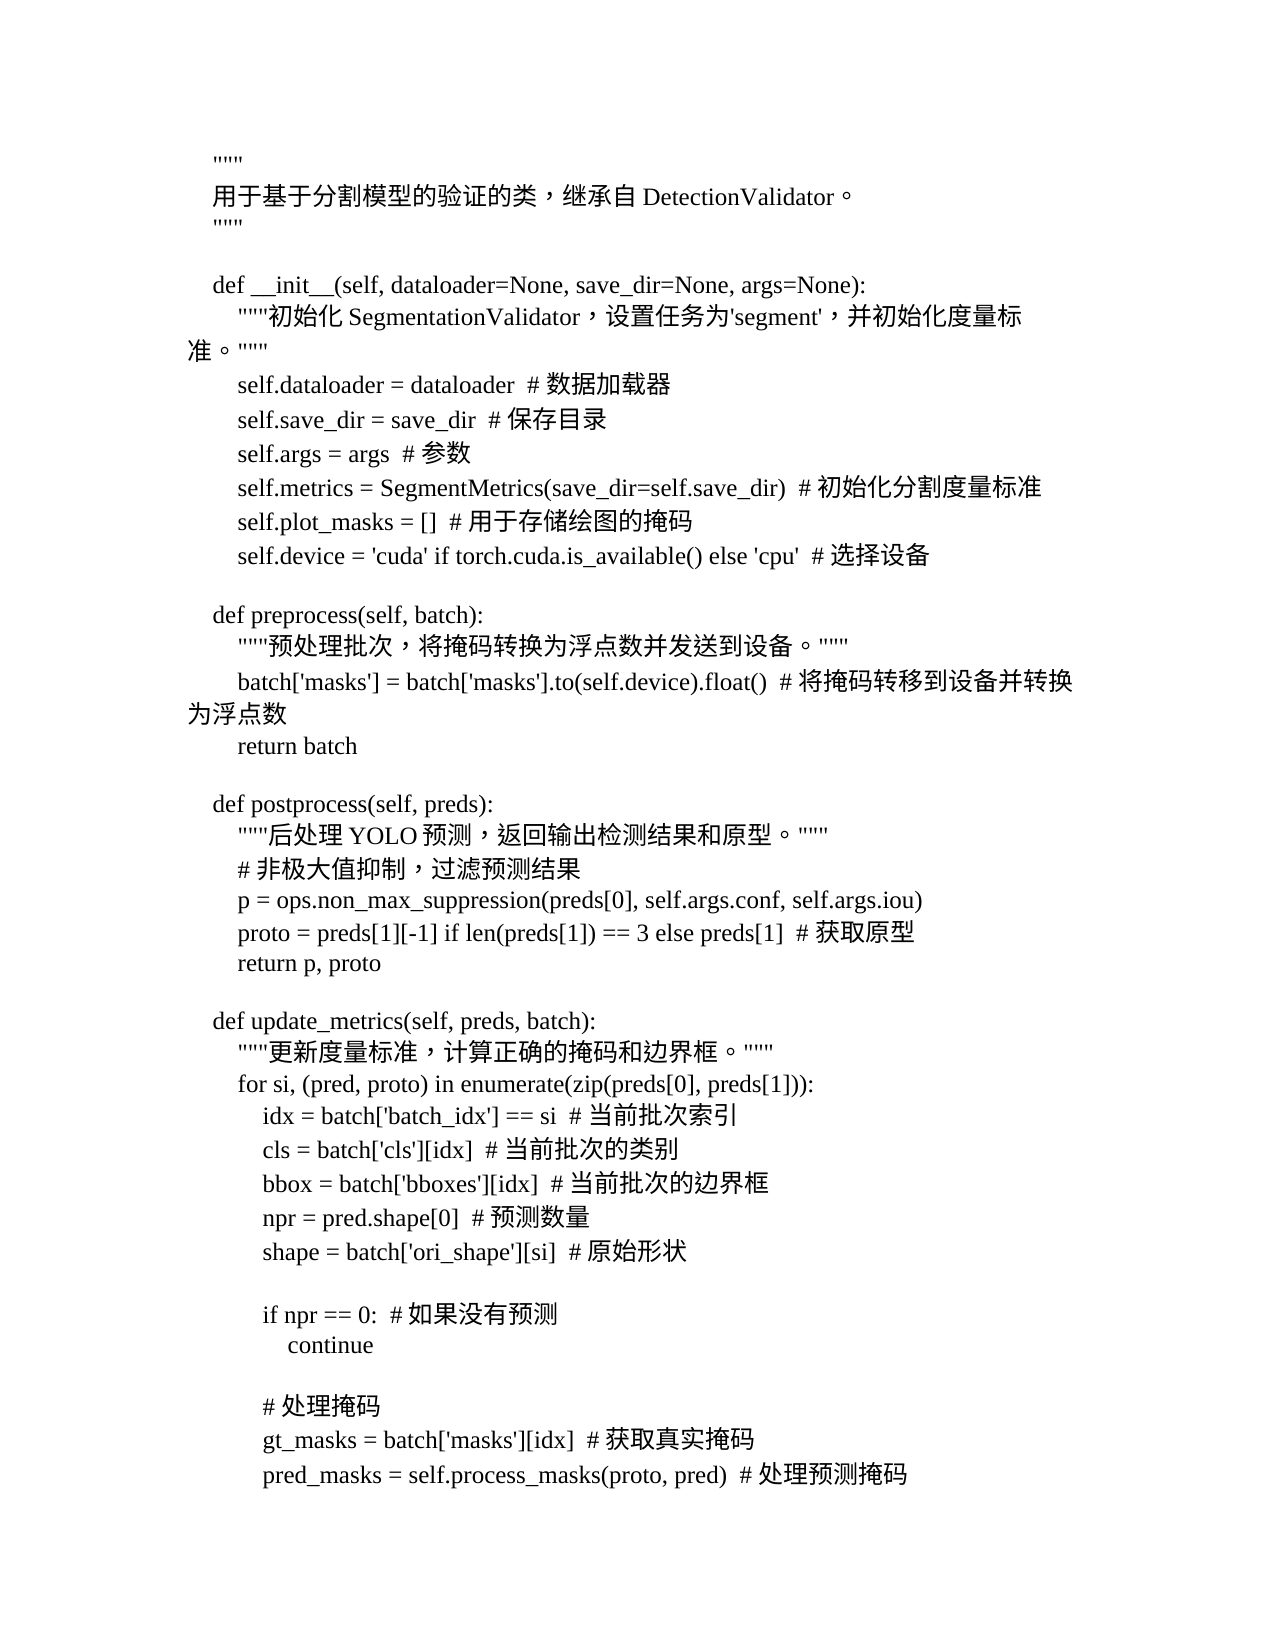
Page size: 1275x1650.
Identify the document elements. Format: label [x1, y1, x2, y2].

text [187, 150, 1087, 1490]
